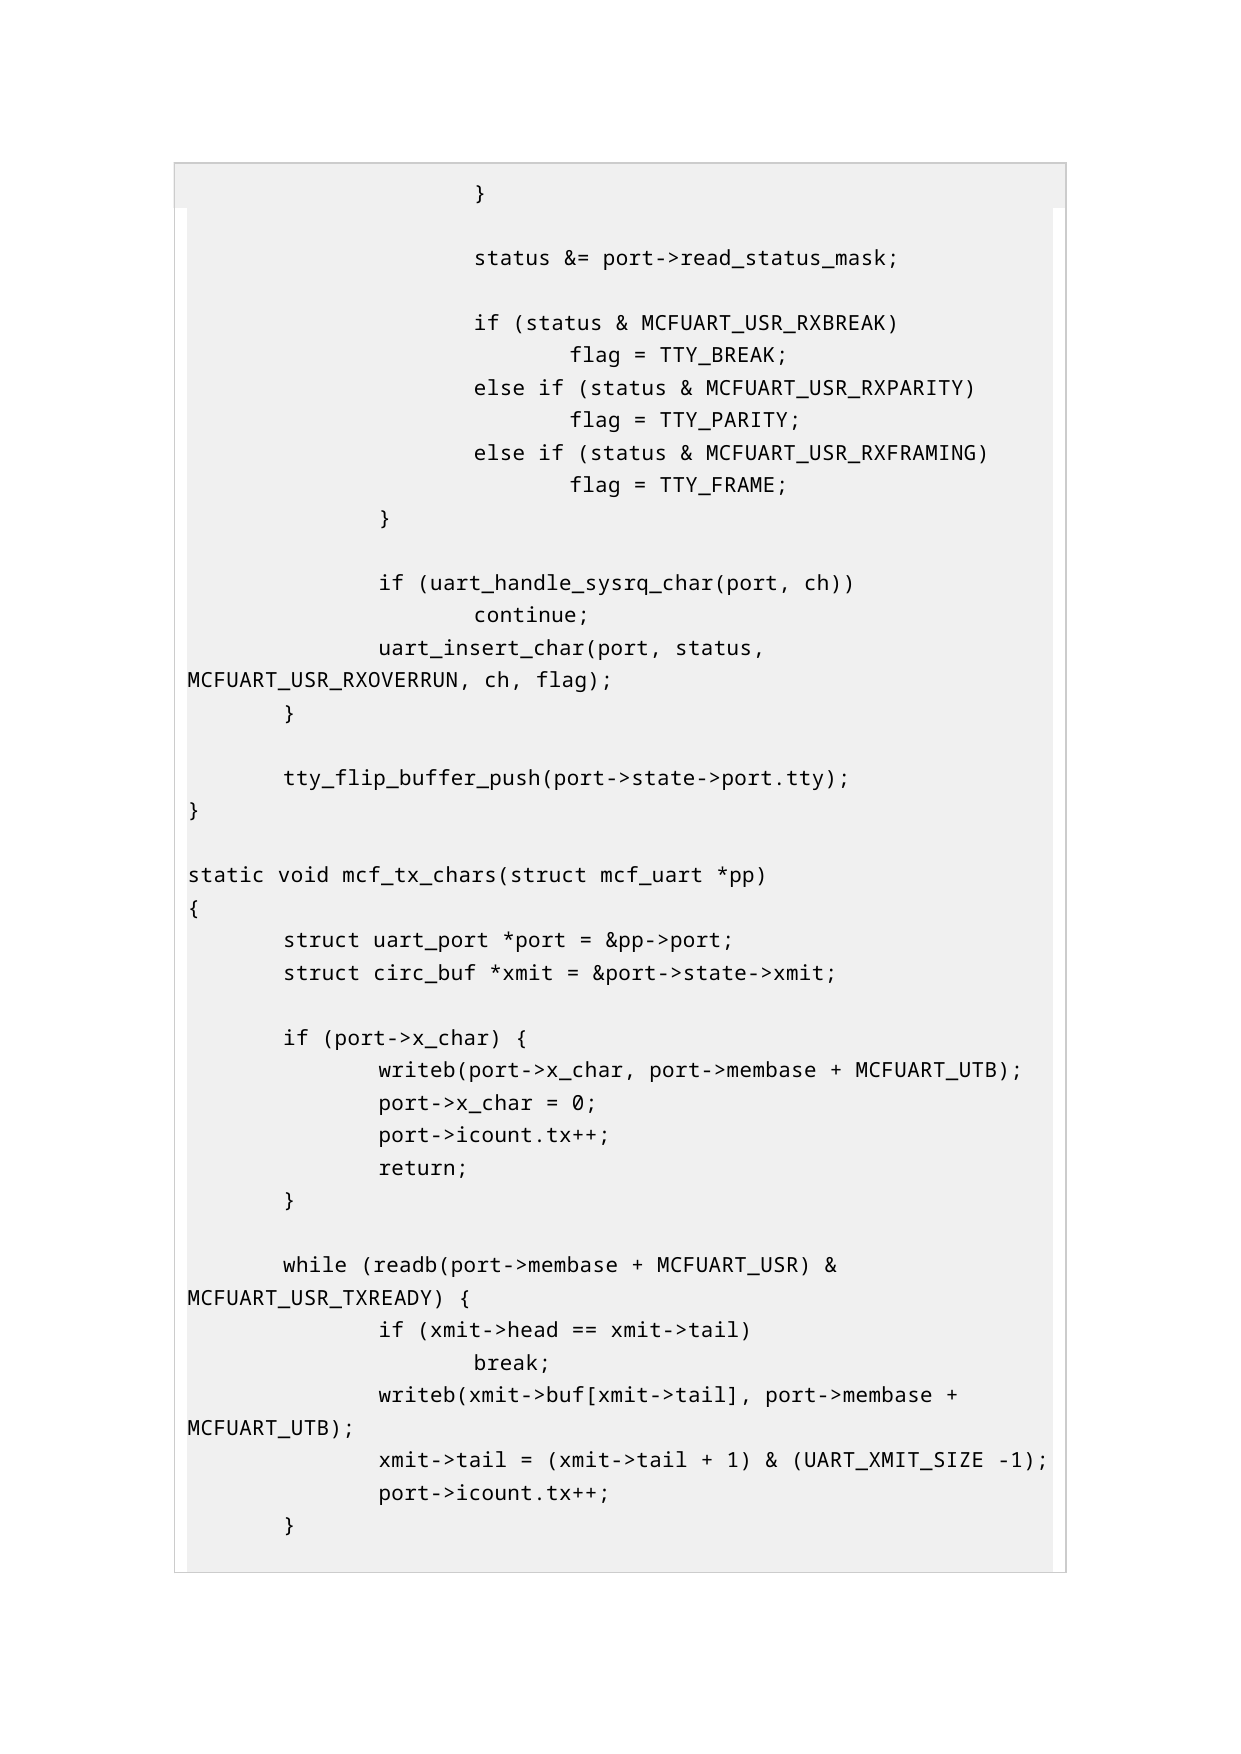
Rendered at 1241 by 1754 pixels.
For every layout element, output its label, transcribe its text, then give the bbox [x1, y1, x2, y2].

text struct uart_port *port = &pp->port; [187, 923, 1053, 956]
text } [187, 1508, 1053, 1541]
text } [187, 501, 1053, 533]
text flag = TTY_FRAME; [187, 468, 1053, 501]
text if (status & MCFUART_USR_RXBREAK) [187, 306, 1053, 338]
text port->icount.tx++; [187, 1476, 1053, 1508]
text uart_insert_char(port, status, MCFUART_USR_RXOVERRUN, ch, flag); [187, 631, 1053, 696]
text writeb(xmit->buf[xmit->tail], port->membase + MCFUART_UTB); [187, 1378, 1053, 1443]
text port->icount.tx++; [187, 1118, 1053, 1151]
text continue; [187, 598, 1053, 631]
text static void mcf_tx_chars(struct mcf_uart *pp) [187, 858, 1053, 891]
text } [175, 164, 1065, 208]
text return; [187, 1151, 1053, 1183]
text if (port->x_char) { [187, 1021, 1053, 1053]
text } [187, 1183, 1053, 1216]
text status &= port->read_status_mask; [187, 241, 1053, 273]
text else if (status & MCFUART_USR_RXFRAMING) [187, 436, 1053, 468]
text writeb(port->x_char, port->membase + MCFUART_UTB); [187, 1053, 1053, 1086]
text if (uart_handle_sysrq_char(port, ch)) [187, 566, 1053, 598]
text break; [187, 1346, 1053, 1378]
text } [187, 696, 1053, 728]
text { [187, 891, 1053, 923]
text if (xmit->head == xmit->tail) [187, 1313, 1053, 1346]
text xmit->tail = (xmit->tail + 1) & (UART_XMIT_SIZE -1); [187, 1443, 1053, 1476]
text flag = TTY_PARITY; [187, 403, 1053, 436]
text port->x_char = 0; [187, 1086, 1053, 1118]
text flag = TTY_BREAK; [187, 338, 1053, 371]
text struct circ_buf *xmit = &port->state->xmit; [187, 956, 1053, 988]
text } [187, 793, 1053, 826]
text tty_flip_buffer_push(port->state->port.tty); [187, 761, 1053, 793]
text else if (status & MCFUART_USR_RXPARITY) [187, 371, 1053, 403]
text while (readb(port->membase + MCFUART_USR) & MCFUART_USR_TXREADY) { [187, 1248, 1053, 1313]
